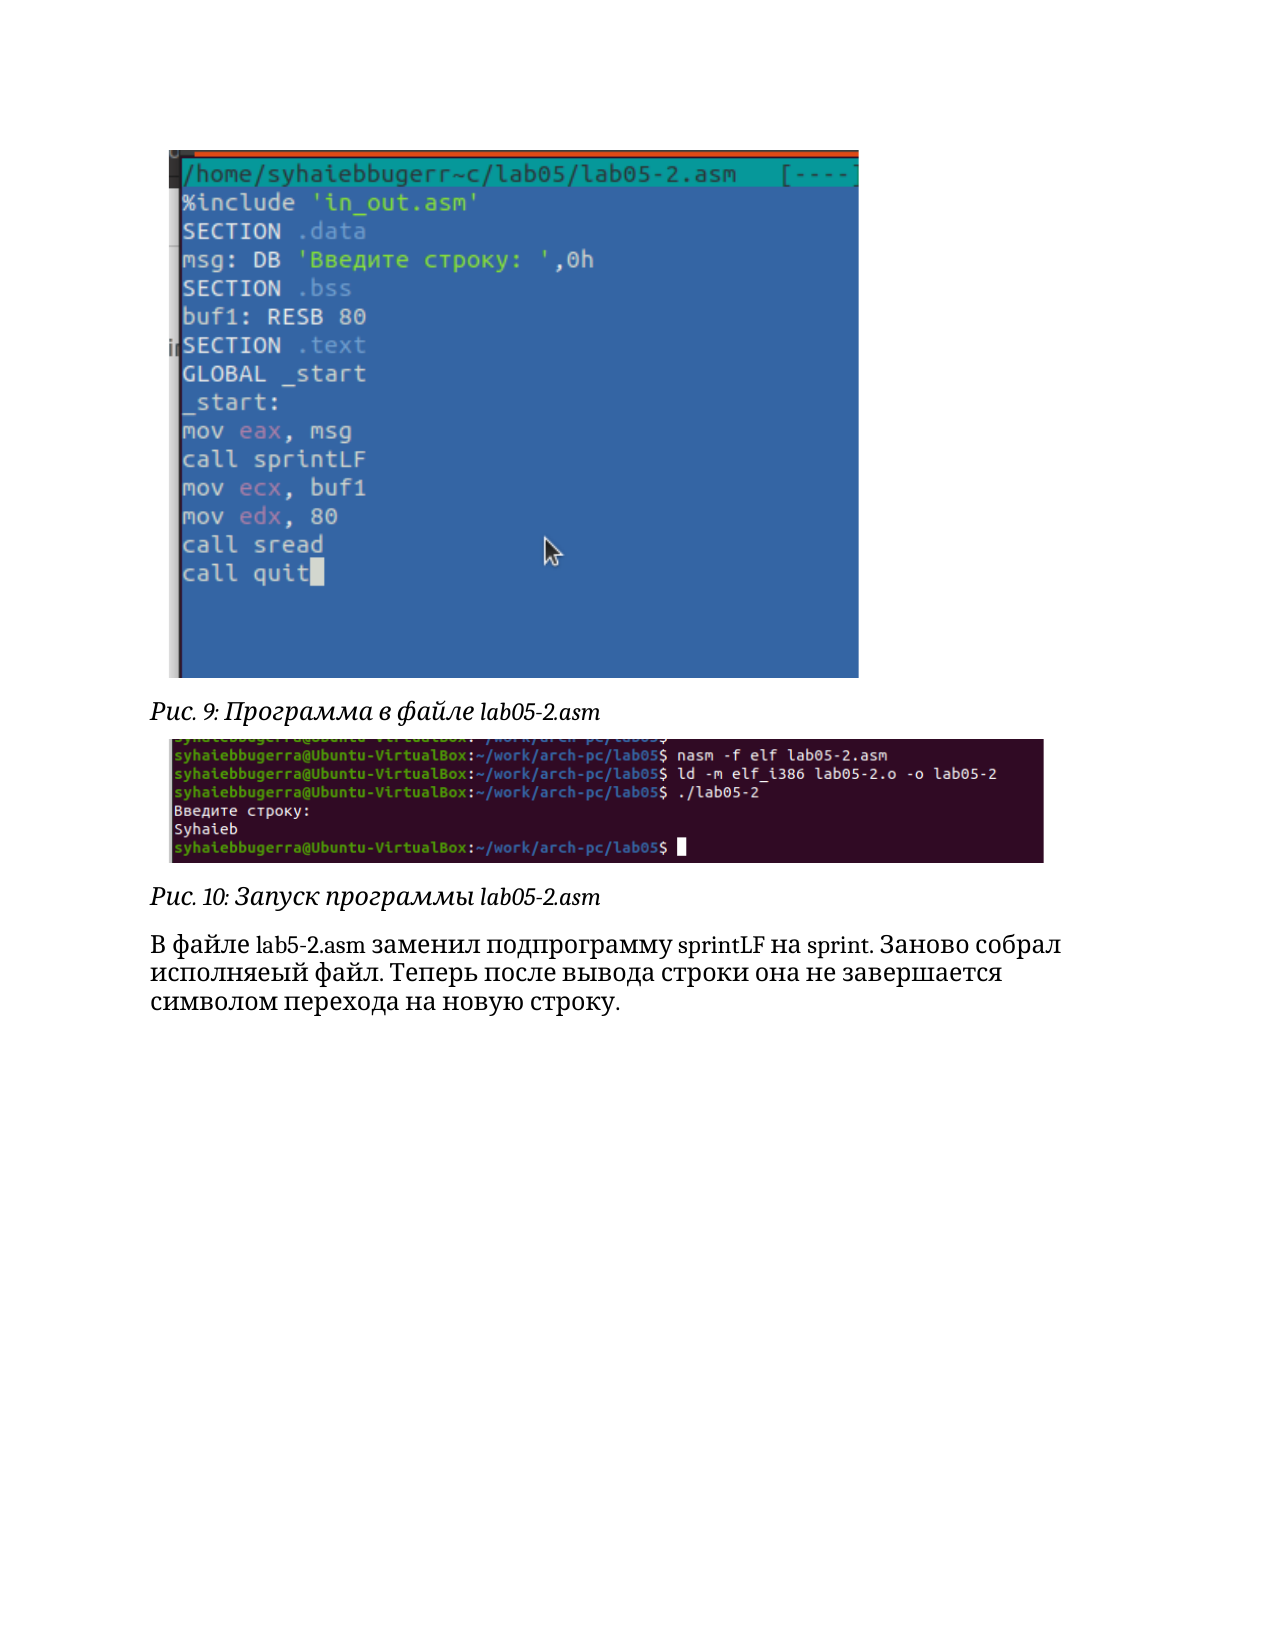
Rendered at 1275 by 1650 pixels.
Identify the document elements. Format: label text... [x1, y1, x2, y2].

picture [168, 739, 1044, 863]
picture [168, 150, 859, 678]
text Рис. 10: Запуск программы lab05-2.asm [150, 883, 1125, 912]
text В файле lab5-2.asm заменил подпрограмму sprintLF на sprint. Заново собрал исполняеый файл. Теперь после вывода строки она не завершается символом перехода на новую строку. [150, 931, 1125, 1017]
text Рис. 9: Программа в файле lab05-2.asm [150, 698, 1125, 727]
